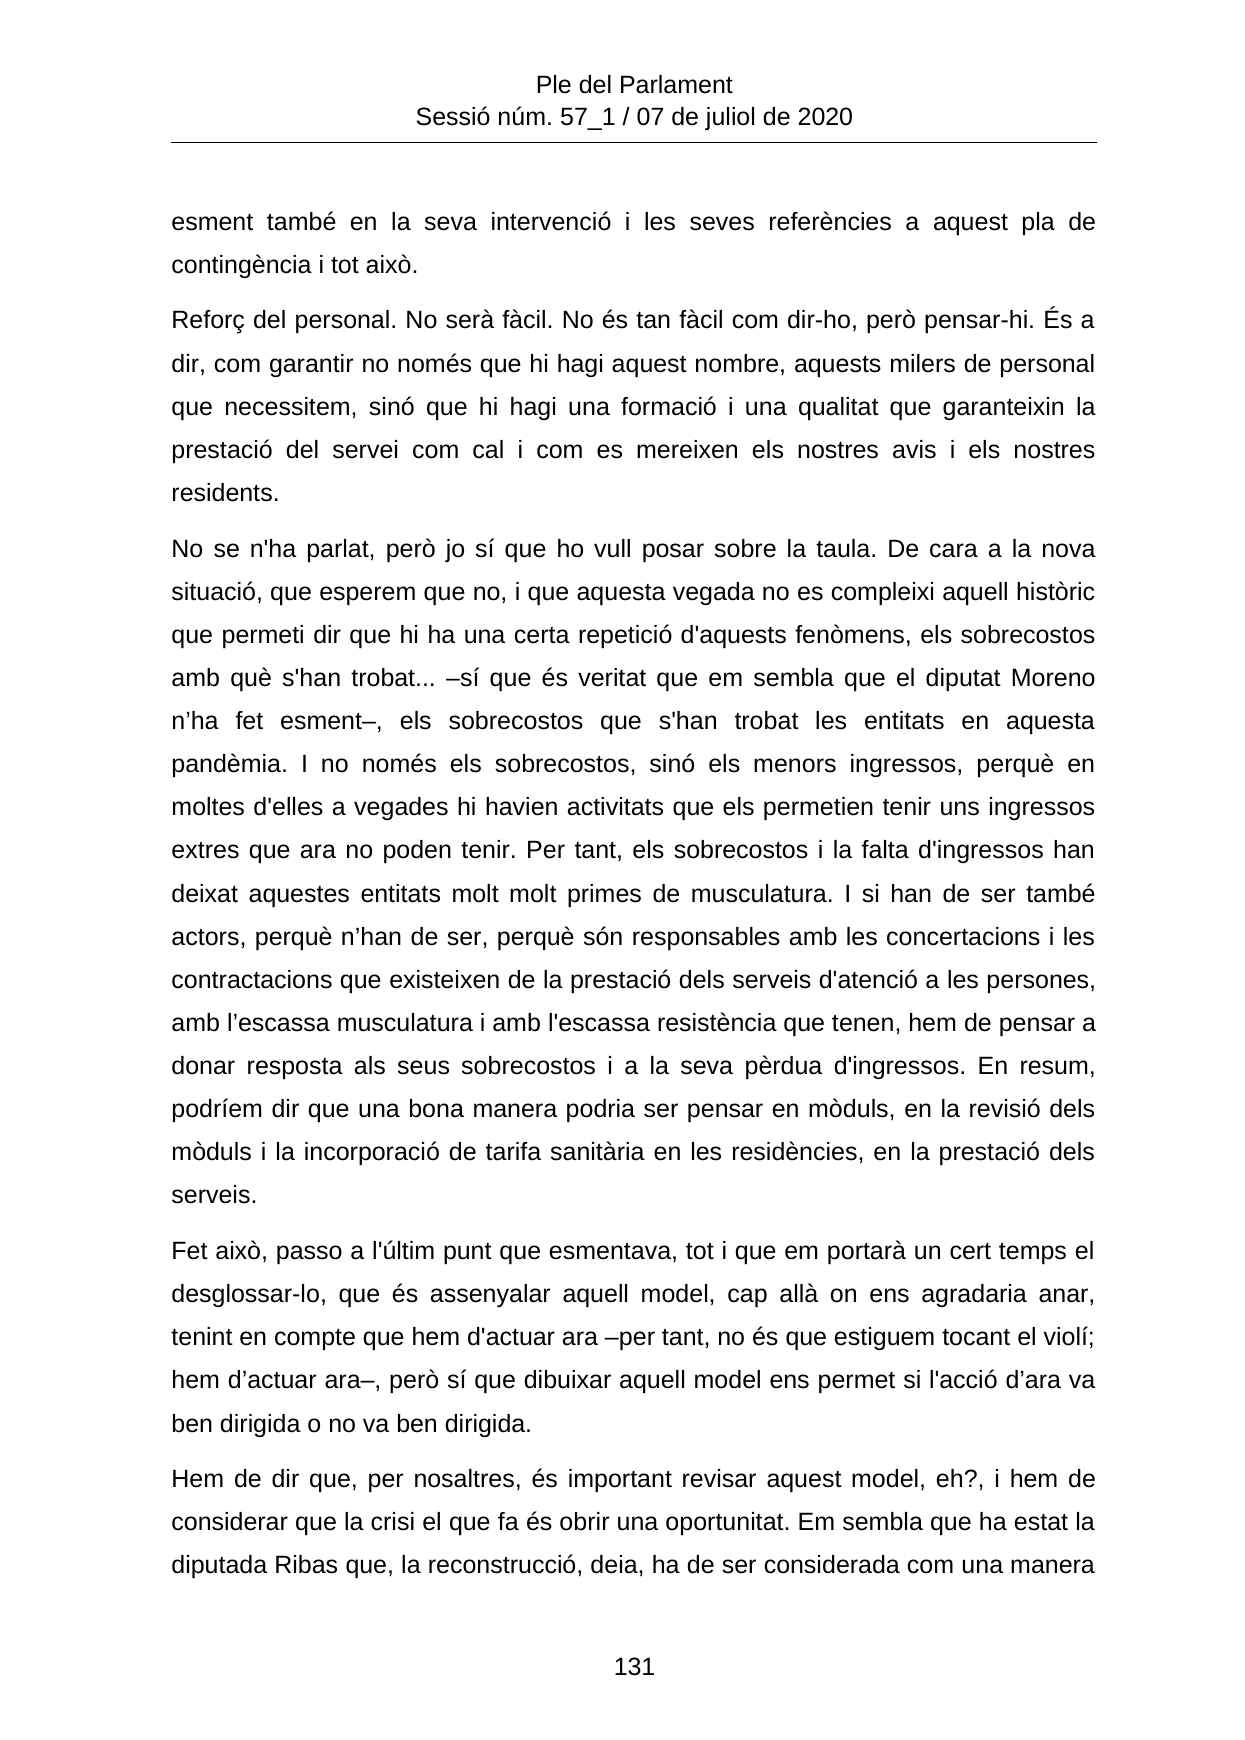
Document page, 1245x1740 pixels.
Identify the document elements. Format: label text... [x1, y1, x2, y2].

text Reforç del personal. No serà fàcil. No és tan fàcil com dir-ho, però pensar-hi. És a dir, com garantir no només que hi hagi aquest nombre, aquests milers de personal que necessitem, sinó que hi hagi una formació i una qualitat que garanteixin la prestació del servei com cal i com es mereixen els nostres avis i els nostres residents. [171, 306, 1097, 507]
text Fet això, passo a l'últim punt que esmentava, tot i que em portarà un cert temps el desglossar-lo, que és assenyalar aquell model, cap allà on ens agradaria anar, tenint en compte que hem d'actuar ara –per tant, no és que estiguem tocant el violí; hem d’actuar ara–, però sí que dibuixar aquell model ens permet si l'acció d’ara va ben dirigida o no va ben dirigida. [171, 1236, 1097, 1437]
text No se n'ha parlat, però jo sí que ho vull posar sobre la taula. De cara a la nova situació, que esperem que no, i que aquesta vegada no es compleixi aquell històric que permeti dir que hi ha una certa repetició d'aquests fenòmens, els sobrecostos amb què s'han trobat... –sí que és veritat que em sembla que el diputat Moreno n’ha fet esment–, els sobrecostos que s'han trobat les entitats en aquesta pandèmia. I no només els sobrecostos, sinó els menors ingressos, perquè en moltes d'elles a vegades hi havien activitats que els permetien tenir uns ingressos extres que ara no poden tenir. Per tant, els sobrecostos i la falta d'ingressos han deixat aquestes entitats molt molt primes de musculatura. I si han de ser també actors, perquè n’han de ser, perquè són responsables amb les concertacions i les contractacions que existeixen de la prestació dels serveis d'atenció a les persones, amb l’escassa musculatura i amb l'escassa resistència que tenen, hem de pensar a donar resposta als seus sobrecostos i a la seva pèrdua d'ingressos. En resum, podríem dir que una bona manera podria ser pensar en mòduls, en la revisió dels mòduls i la incorporació de tarifa sanitària en les residències, en la prestació dels serveis. [171, 534, 1097, 1209]
